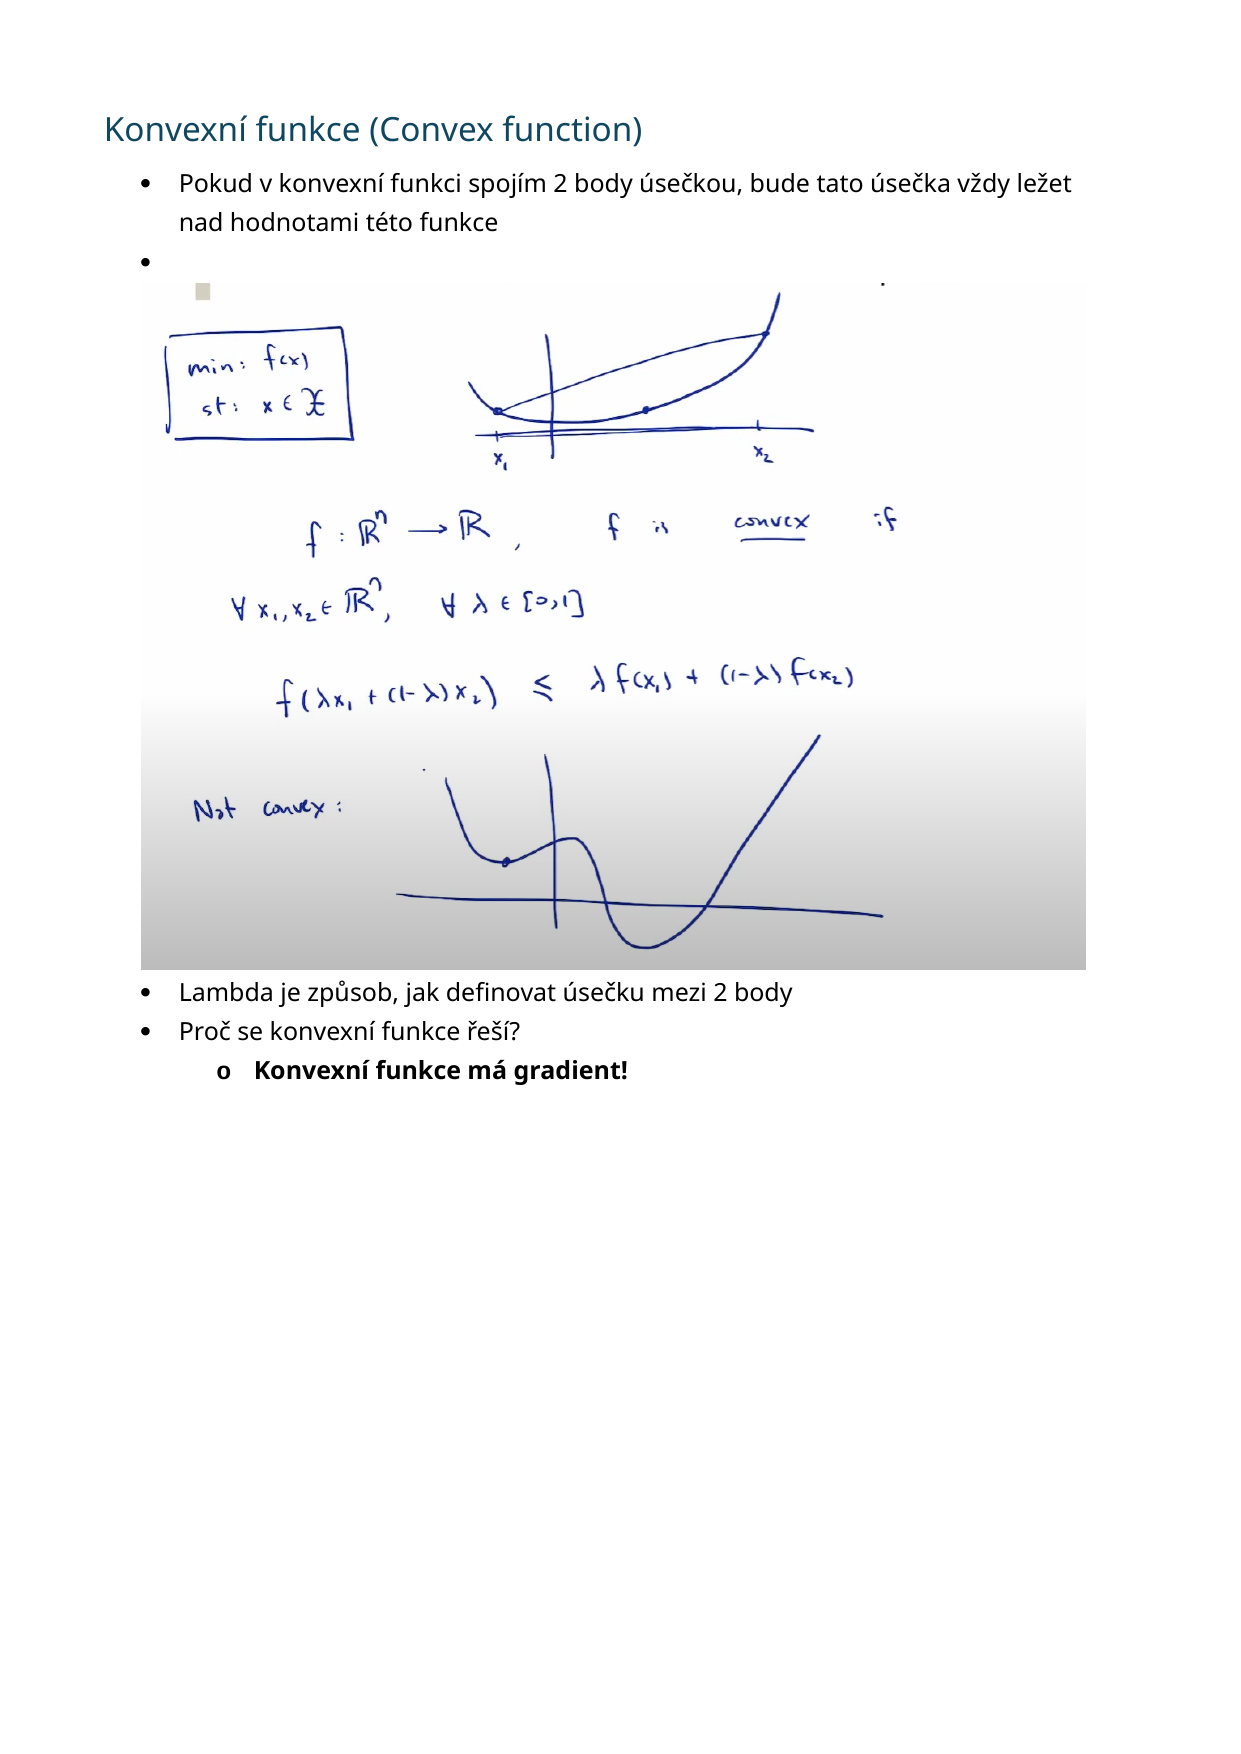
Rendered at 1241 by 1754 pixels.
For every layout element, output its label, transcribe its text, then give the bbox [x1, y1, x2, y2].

subtitle Konvexní funkce (Convex function) [103, 105, 1122, 151]
list Pokud v konvexní funkci spojím 2 body úsečkou, bude tato úsečka vždy ležet nad hodnotami této funkce [141, 166, 1122, 239]
list Proč se konvexní funkce řeší? [141, 1014, 1122, 1048]
list Lambda je způsob, jak definovat úsečku mezi 2 body [141, 974, 1122, 1008]
list Konvexní funkce má gradient! [216, 1053, 1122, 1087]
picture [141, 283, 1086, 970]
